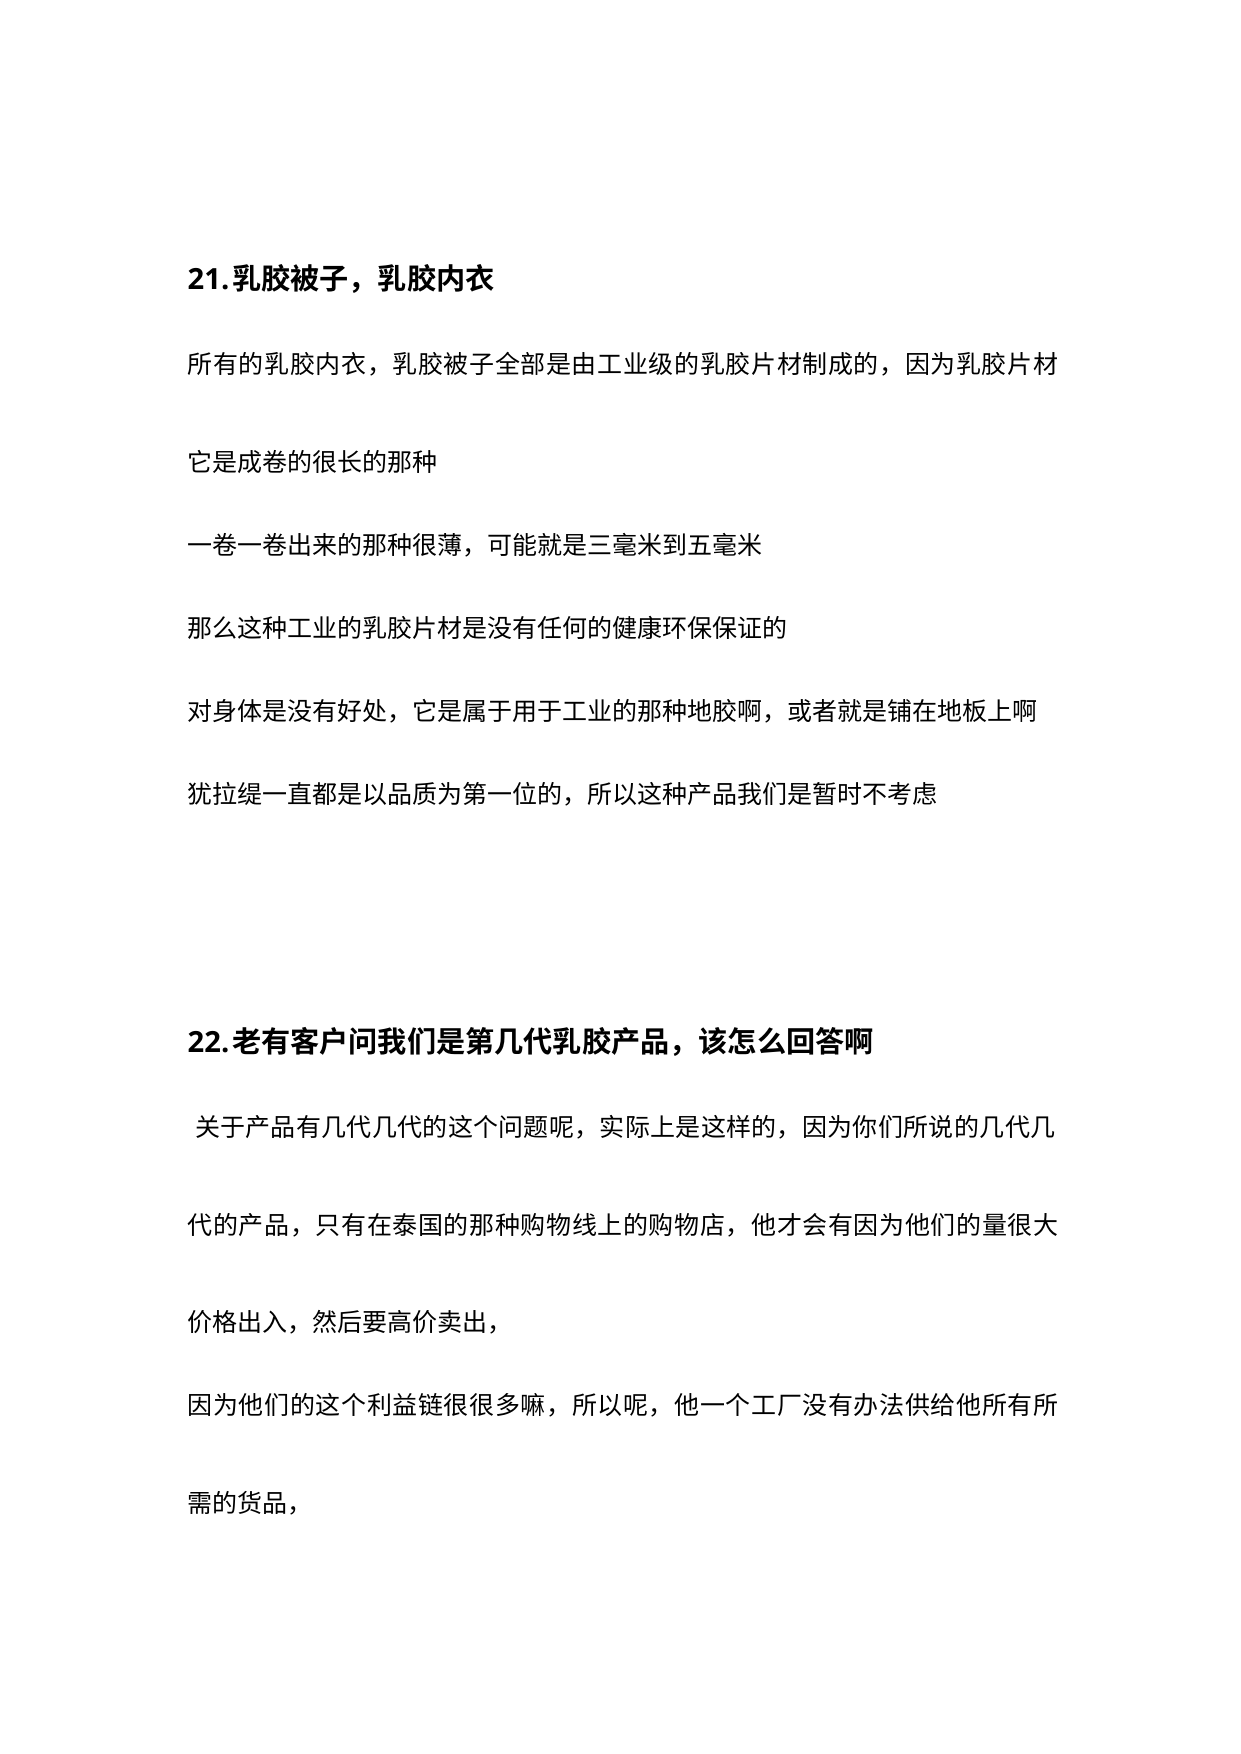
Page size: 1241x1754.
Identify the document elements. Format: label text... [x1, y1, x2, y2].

list 一卷一卷出来的那种很薄，可能就是三毫米到五毫米 [187, 511, 1058, 576]
subtitle 老有客户问我们是第几代乳胶产品，该怎么回答啊 [187, 1007, 1058, 1072]
list 所有的乳胶内衣，乳胶被子全部是由工业级的乳胶片材制成的，因为乳胶片材它是成卷的很长的那种 [187, 330, 1058, 493]
list 对身体是没有好处，它是属于用于工业的那种地胶啊，或者就是铺在地板上啊 [187, 677, 1058, 742]
list 犹拉缇一直都是以品质为第一位的，所以这种产品我们是暂时不考虑 [187, 760, 1058, 825]
list 关于产品有几代几代的这个问题呢，实际上是这样的，因为你们所说的几代几代的产品，只有在泰国的那种购物线上的购物店，他才会有因为他们的量很大 价格出入，然后要高价卖出， [187, 1093, 1058, 1353]
list 因为他们的这个利益链很很多嘛，所以呢，他一个工厂没有办法供给他所有所需的货品， [187, 1371, 1058, 1534]
list 那么这种工业的乳胶片材是没有任何的健康环保保证的 [187, 594, 1058, 659]
subtitle 乳胶被子，乳胶内衣 [187, 244, 1058, 309]
